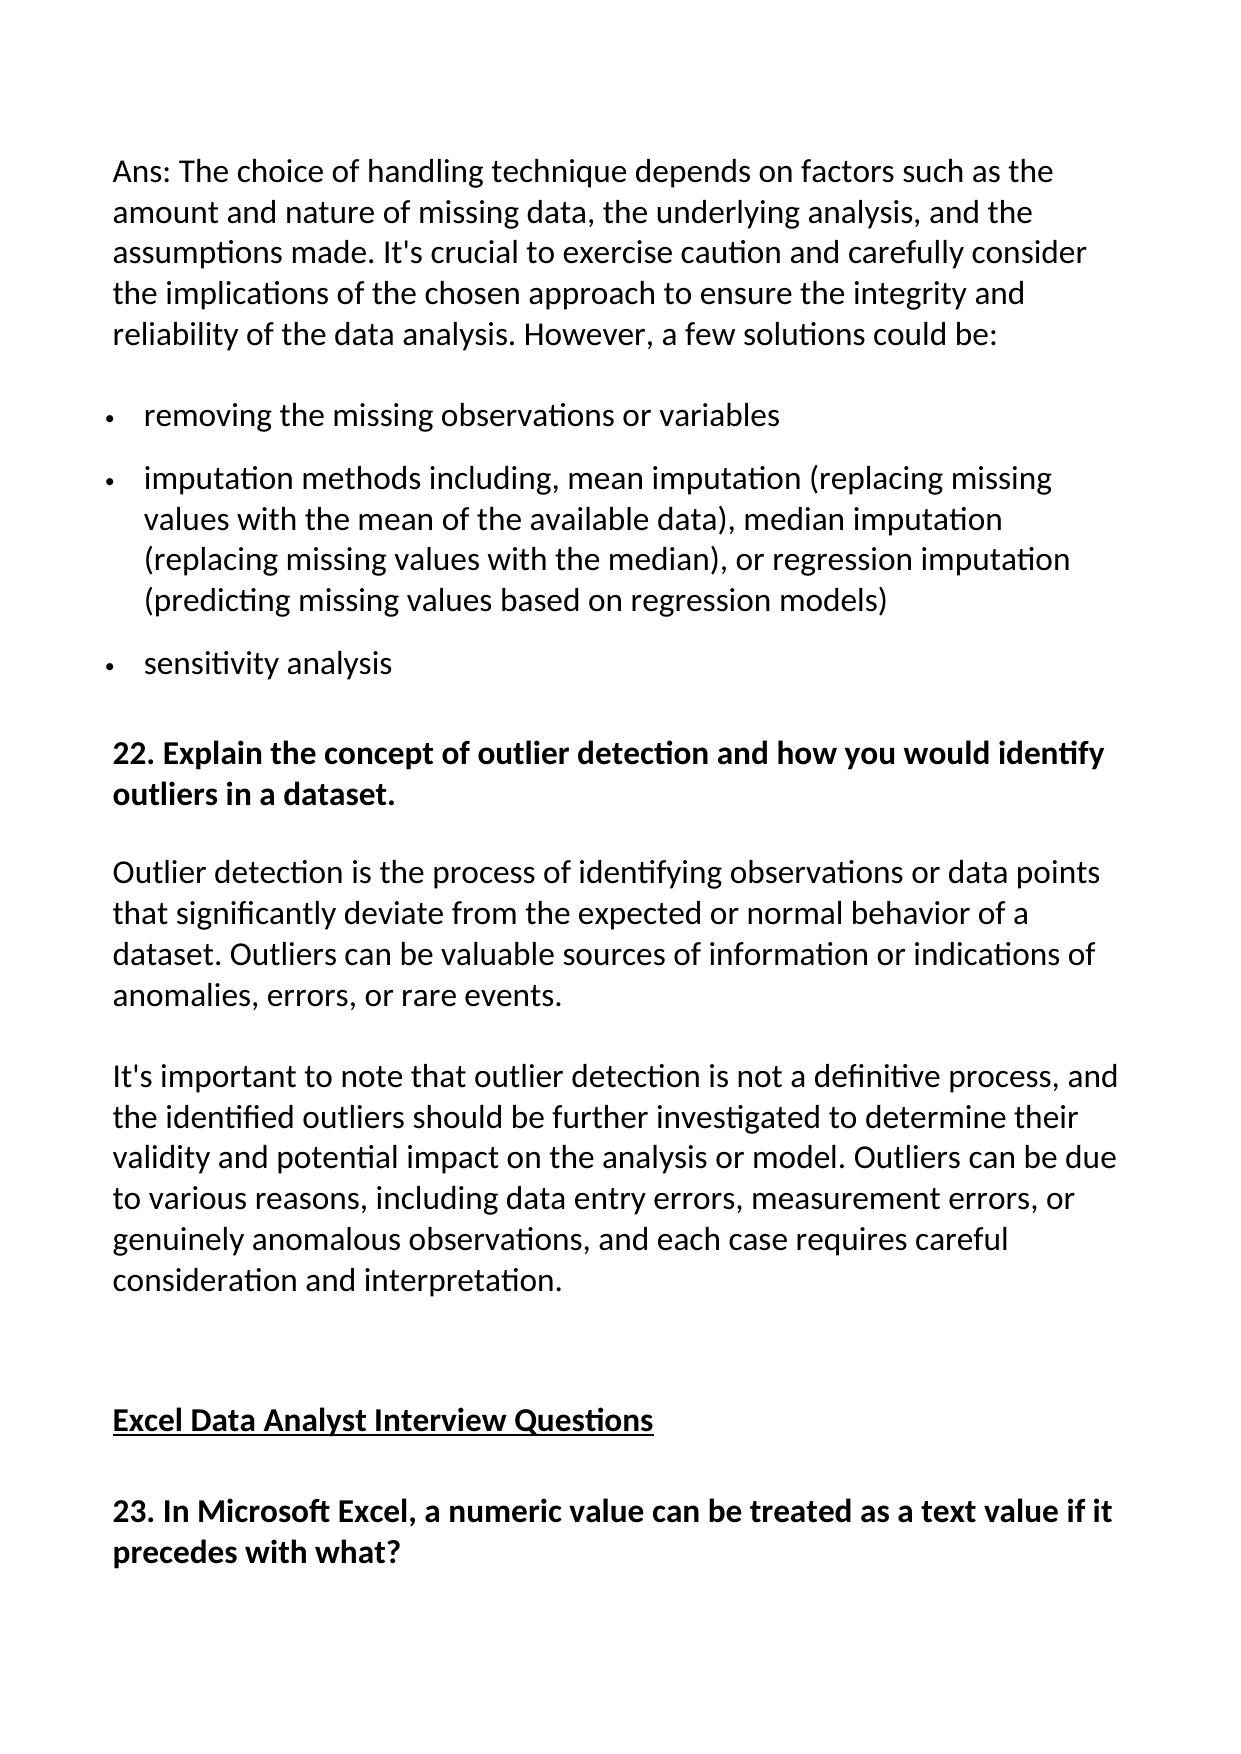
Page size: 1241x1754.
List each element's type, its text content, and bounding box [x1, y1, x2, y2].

list sensitivity analysis [106, 642, 1128, 682]
text Outlier detection is the process of identifying observations or data points that significantly deviate from the expected or normal behavior of a dataset. Outliers can be valuable sources of information or indications of anomalies, errors, or rare events. [112, 851, 1128, 1014]
text It's important to note that outlier detection is not a definitive process, and the identified outliers should be further investigated to determine their validity and potential impact on the analysis or model. Outliers can be due to various reasons, including data entry errors, measurement errors, or genuinely anomalous observations, and each case requires careful consideration and interpretation. [112, 1055, 1128, 1299]
text Ans: The choice of handling technique depends on factors such as the amount and nature of missing data, the underlying analysis, and the assumptions made. It's crucial to exercise caution and carefully consider the implications of the chosen approach to ensure the integrity and reliability of the data analysis. However, a few solutions could be: [112, 150, 1128, 354]
list imputation methods including, mean imputation (replacing missing values with the mean of the available data), median imputation (replacing missing values with the median), or regression imputation (predicting missing values based on regression models) [106, 457, 1128, 620]
text 23. In Microsoft Excel, a numeric value can be treated as a text value if it precedes with what? [112, 1490, 1128, 1571]
list removing the missing observations or variables [106, 394, 1128, 435]
text Excel Data Analyst Interview Questions [112, 1399, 1128, 1440]
text 22. Explain the concept of outlier detection and how you would identify outliers in a dataset. [112, 732, 1128, 814]
